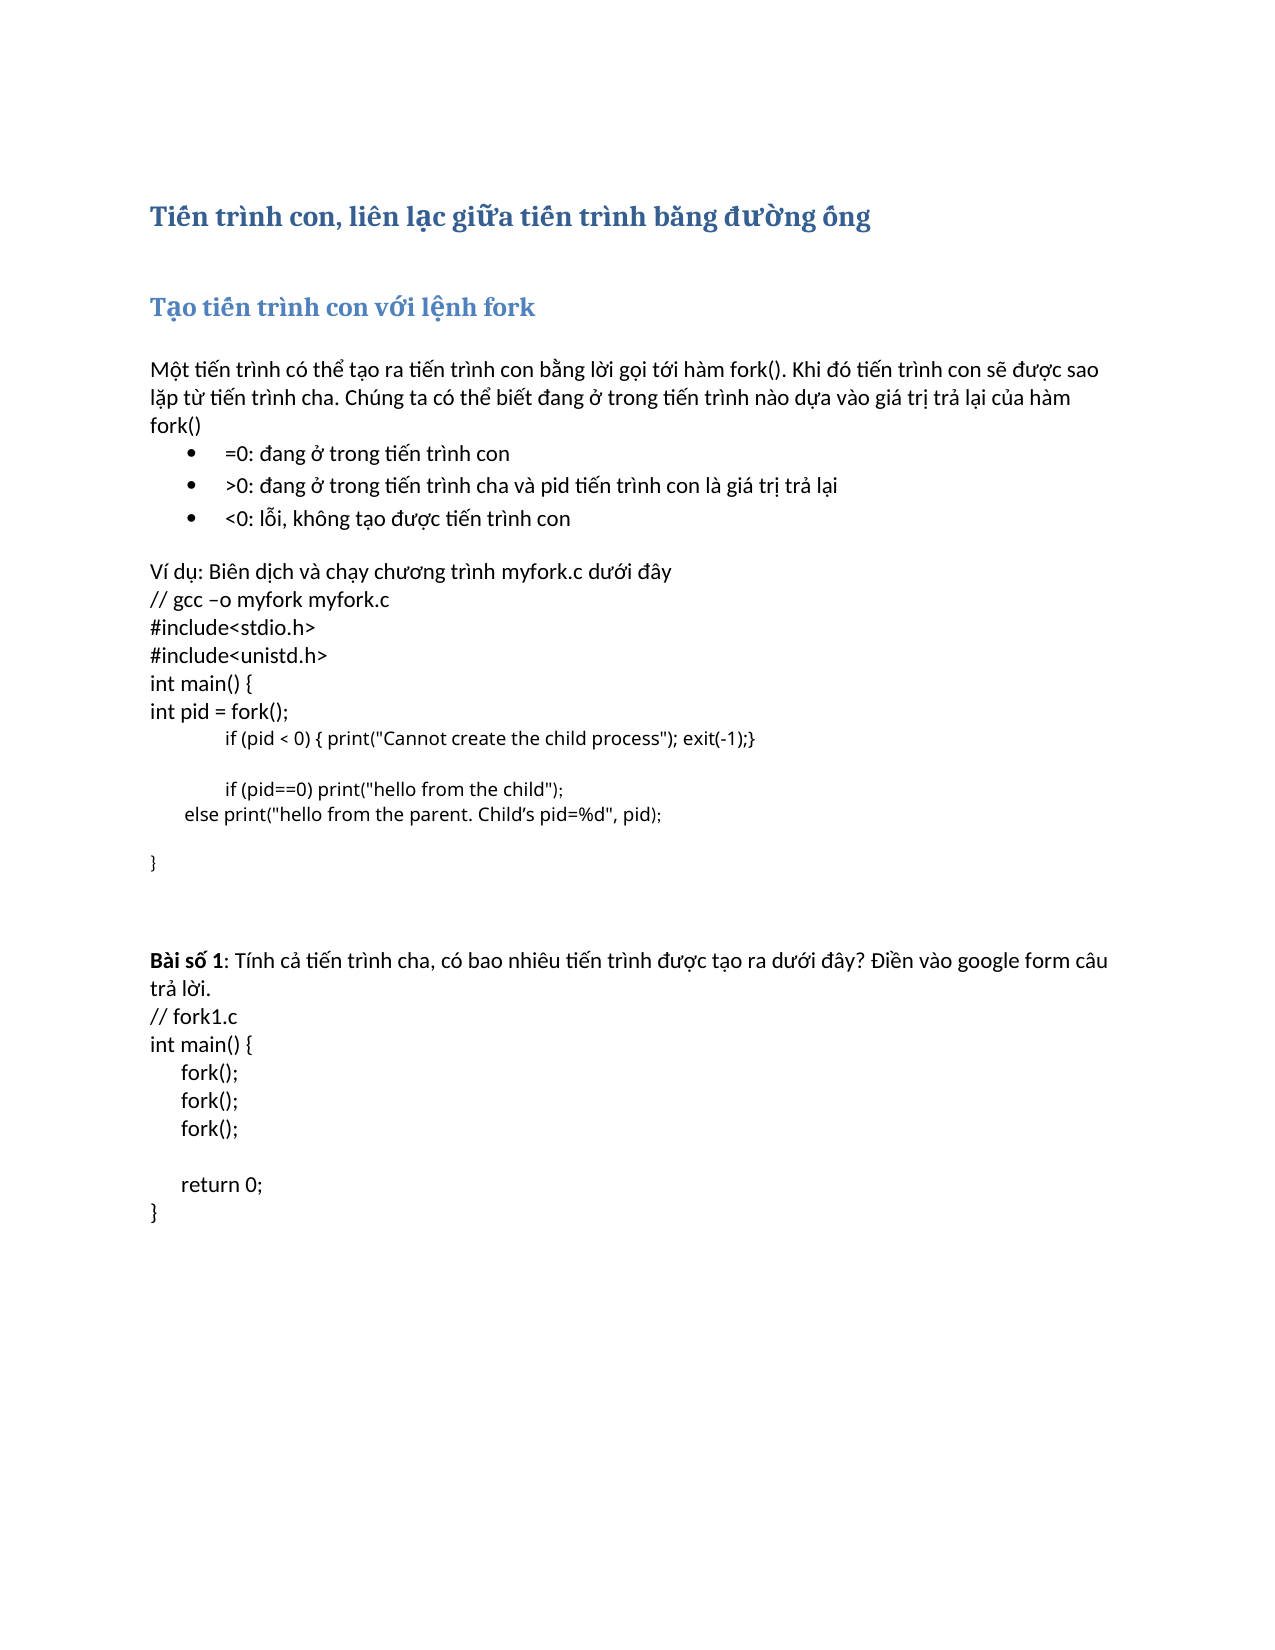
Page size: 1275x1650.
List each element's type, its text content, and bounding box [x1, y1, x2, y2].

text #include<stdio.h> [150, 613, 1125, 641]
text fork(); [150, 1086, 1125, 1114]
text fork(); [150, 1114, 1125, 1142]
text #include<unistd.h> [150, 641, 1125, 669]
text int main() { [150, 669, 1125, 697]
text Một tiến trình có thể tạo ra tiến trình con bằng lời gọi tới hàm fork(). Khi đó tiến trình con sẽ được sao lặp từ tiến trình cha. Chúng ta có thể biết đang ở trong tiến trình nào dựa vào giá trị trả lại của hàm fork() [150, 355, 1125, 439]
text Bài số 1: Tính cả tiến trình cha, có bao nhiêu tiến trình được tạo ra dưới đây? Điền vào google form câu trả lời. [150, 946, 1125, 1002]
text else print("hello from the parent. Child’s pid=%d", pid); [150, 801, 1125, 827]
text Ví dụ: Biên dịch và chạy chương trình myfork.c dưới đây [150, 557, 1125, 585]
text // gcc –o myfork myfork.c [150, 585, 1125, 613]
text return 0; [150, 1170, 1125, 1198]
text // fork1.c [150, 1002, 1125, 1030]
subtitle Tạo tiến trình con với lệnh fork [150, 292, 1125, 323]
text if (pid < 0) { print("Cannot create the child process"); exit(-1);} [150, 725, 1125, 750]
subtitle Tiến trình con, liên lạc giữa tiến trình bằng đường ống [150, 200, 1125, 233]
text int main() { [150, 1030, 1125, 1058]
list =0: đang ở trong tiến trình con [187, 439, 1125, 467]
list >0: đang ở trong tiến trình cha và pid tiến trình con là giá trị trả lại [187, 472, 1125, 499]
text if (pid==0) print("hello from the child"); [150, 776, 1125, 801]
text } [150, 852, 1125, 874]
text int pid = fork(); [150, 697, 1125, 725]
text fork(); [150, 1058, 1125, 1086]
list <0: lỗi, không tạo được tiến trình con [187, 504, 1125, 532]
text } [150, 1198, 1125, 1226]
